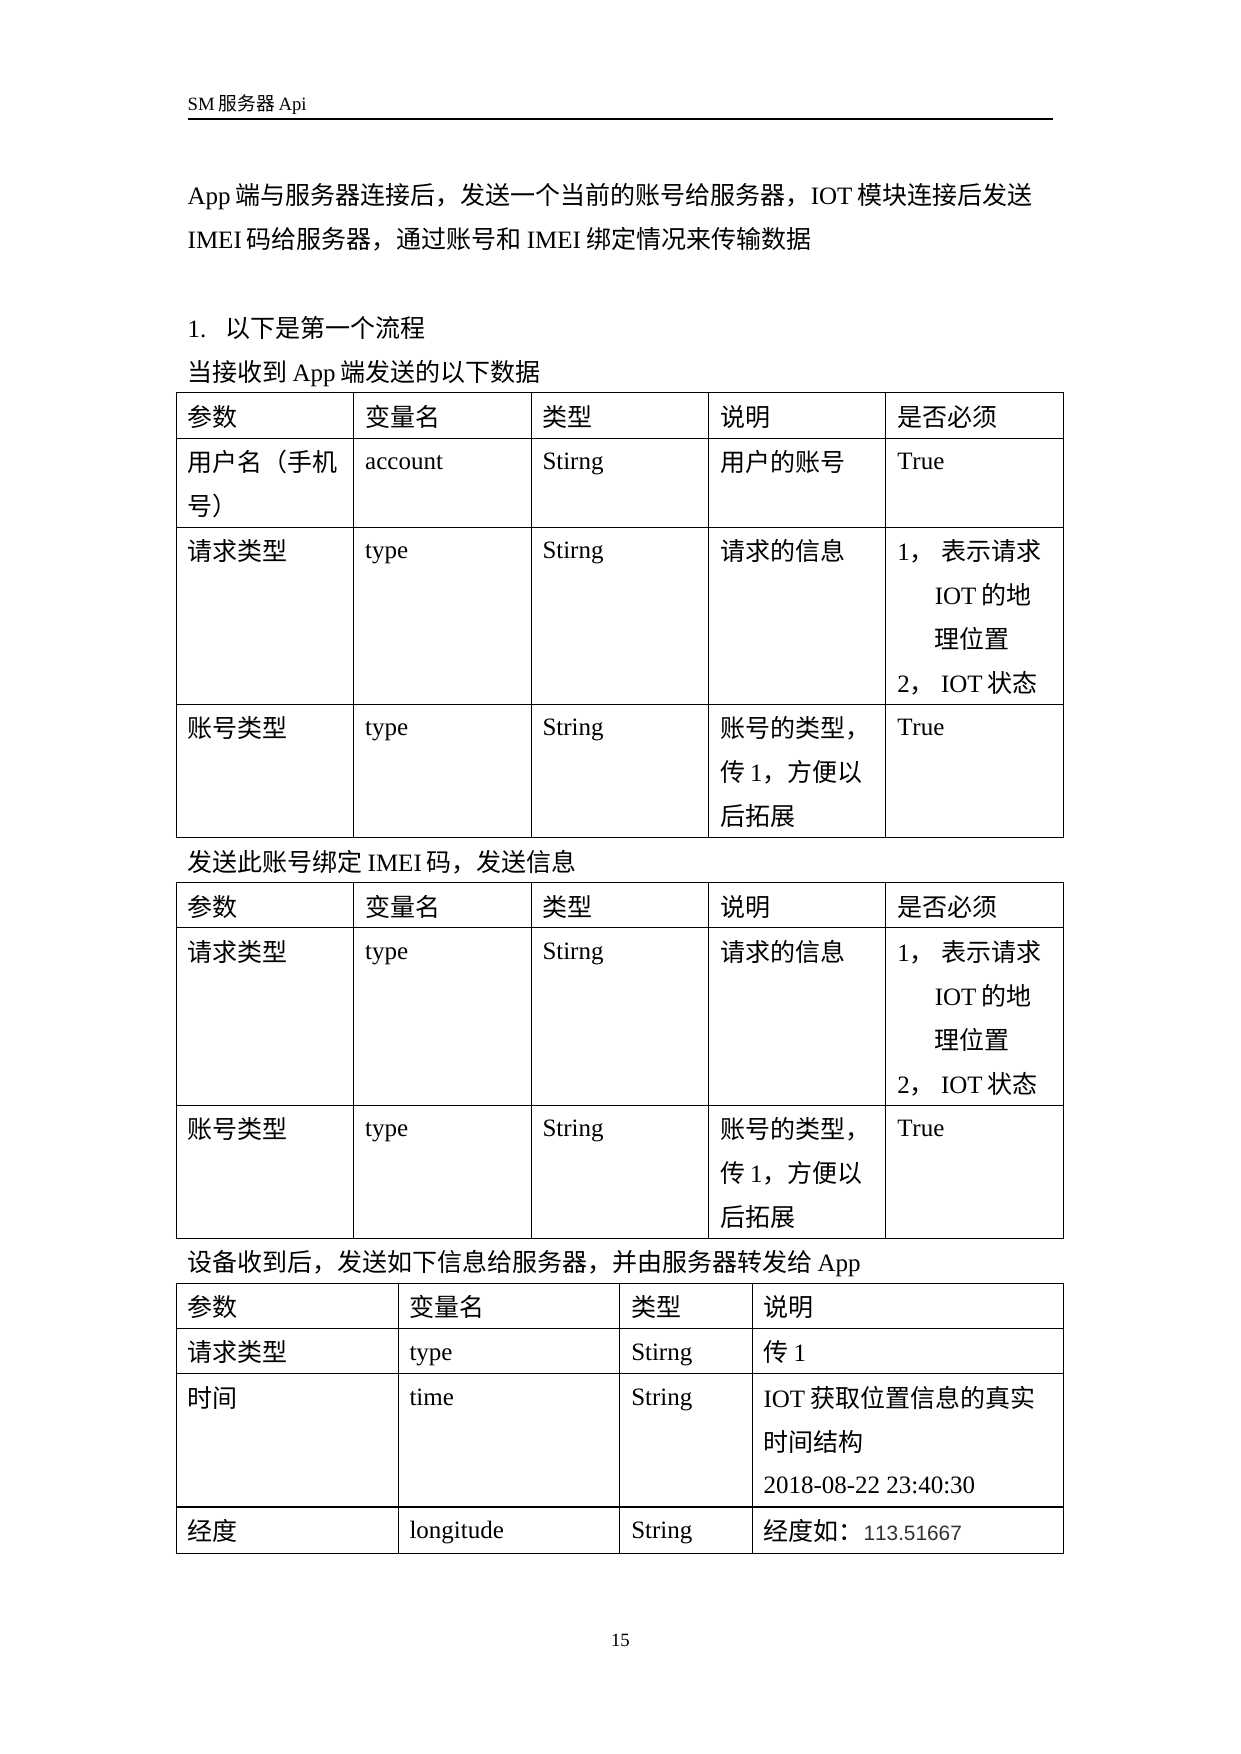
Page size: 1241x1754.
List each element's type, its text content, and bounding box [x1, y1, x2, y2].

table_cell 账号类型 [177, 705, 353, 837]
table_cell type [354, 528, 531, 704]
table_cell 请求类型 [177, 928, 353, 1104]
table_header 类型 [532, 883, 708, 927]
table_cell account [354, 439, 531, 527]
table_header 说明 [753, 1284, 1063, 1328]
table_cell Stirng [532, 928, 708, 1104]
table_header 参数 [177, 393, 353, 437]
table_cell 表示请求IOT的地理位置 IOT状态 [886, 528, 1063, 704]
table_header 变量名 [354, 393, 531, 437]
table_header 变量名 [399, 1284, 619, 1328]
text 设备收到后，发送如下信息给服务器，并由服务器转发给App [187, 1239, 1053, 1283]
table_cell Stirng [620, 1329, 752, 1373]
text 发送此账号绑定IMEI码，发送信息 [187, 838, 1053, 882]
table_cell 表示请求IOT的地理位置 IOT状态 [886, 928, 1063, 1104]
table_cell longitude [399, 1508, 619, 1553]
table_cell type [354, 928, 531, 1104]
table_cell Stirng [532, 528, 708, 704]
table_cell 请求的信息 [709, 528, 885, 704]
table_cell String [532, 1106, 708, 1238]
table_header 是否必须 [886, 393, 1063, 437]
table_cell 经度如：113.51667 [753, 1508, 1063, 1553]
table_cell String [620, 1508, 752, 1553]
table_cell 请求类型 [177, 1329, 398, 1373]
table_cell 账号的类型，传1，方便以后拓展 [709, 705, 885, 837]
table_cell 请求类型 [177, 528, 353, 704]
table_cell type [354, 1106, 531, 1238]
table_cell 账号的类型，传1，方便以后拓展 [709, 1106, 885, 1238]
table_header 是否必须 [886, 883, 1063, 927]
table_header 说明 [709, 883, 885, 927]
table_header 参数 [177, 1284, 398, 1328]
table_cell type [399, 1329, 619, 1373]
table_cell type [354, 705, 531, 837]
table_header 说明 [709, 393, 885, 437]
table_cell 用户名（手机号） [177, 439, 353, 527]
table_cell 时间 [177, 1374, 398, 1506]
table_header 参数 [177, 883, 353, 927]
table_header 类型 [620, 1284, 752, 1328]
table_header 变量名 [354, 883, 531, 927]
table_cell True [886, 439, 1063, 527]
table_cell IOT获取位置信息的真实时间结构 2018-08-22 23:40:30 [753, 1374, 1063, 1506]
table_cell 传1 [753, 1329, 1063, 1373]
list 以下是第一个流程 [187, 304, 1053, 348]
table_cell 用户的账号 [709, 439, 885, 527]
table_cell String [532, 705, 708, 837]
text App端与服务器连接后，发送一个当前的账号给服务器，IOT模块连接后发送IMEI码给服务器，通过账号和IMEI绑定情况来传输数据 [187, 172, 1053, 260]
table_cell String [620, 1374, 752, 1506]
table_cell 账号类型 [177, 1106, 353, 1238]
table_cell 请求的信息 [709, 928, 885, 1104]
text 当接收到App端发送的以下数据 [187, 348, 1053, 392]
table_cell time [399, 1374, 619, 1506]
table_cell Stirng [532, 439, 708, 527]
table_header 类型 [532, 393, 708, 437]
table_cell True [886, 1106, 1063, 1238]
table_cell True [886, 705, 1063, 837]
table_cell 经度 [177, 1508, 398, 1553]
